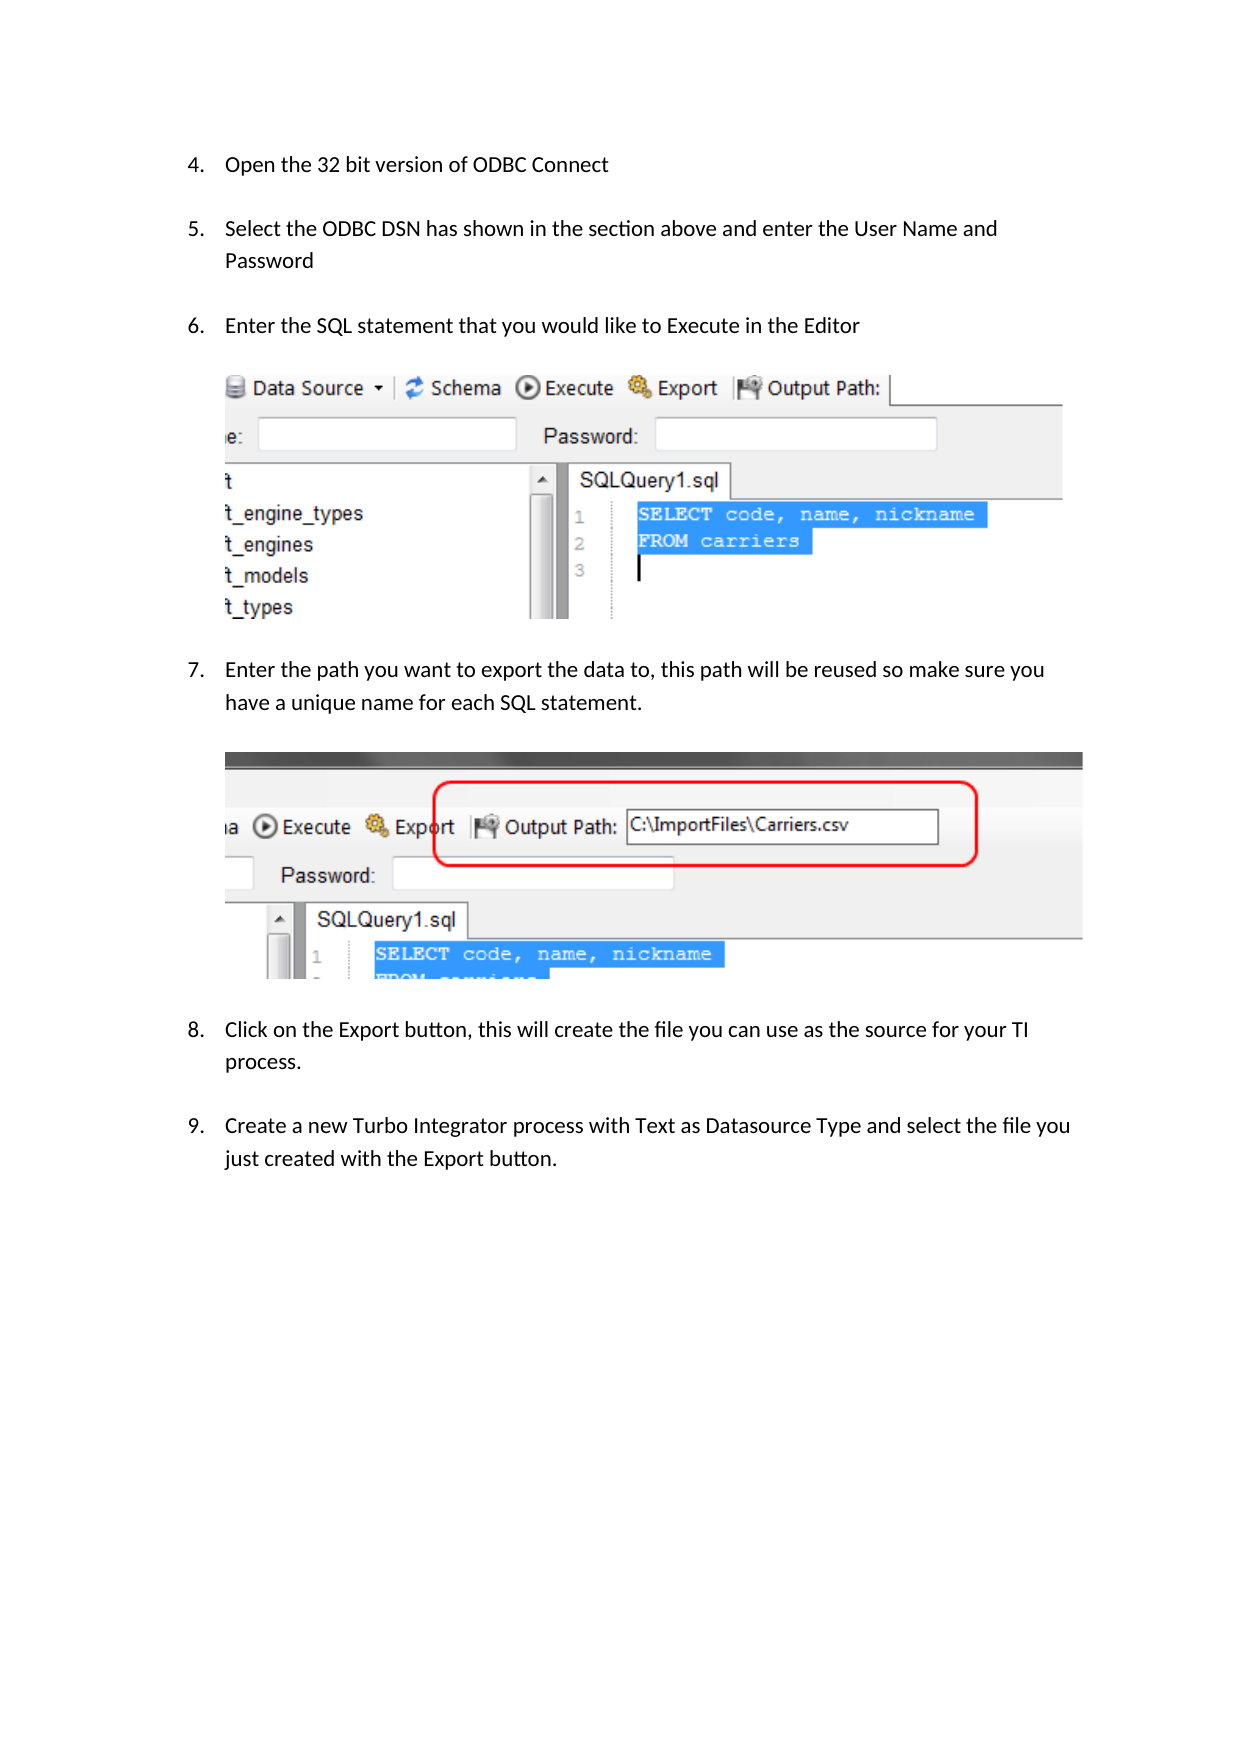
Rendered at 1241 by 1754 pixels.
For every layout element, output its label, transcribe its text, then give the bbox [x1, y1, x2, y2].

picture [225, 752, 1083, 979]
list Create a new Turbo Integrator process with Text as Datasource Type and select the file you just created with the Export button. [187, 1111, 1090, 1204]
list Click on the Export button, this will create the file you can use as the source for your TI process. [187, 1015, 1090, 1107]
picture [225, 375, 1063, 619]
list Select the ODBC DSN has shown in the section above and enter the User Name and Password [187, 214, 1090, 307]
list Open the 32 bit version of ODBC Connect [187, 150, 1090, 210]
